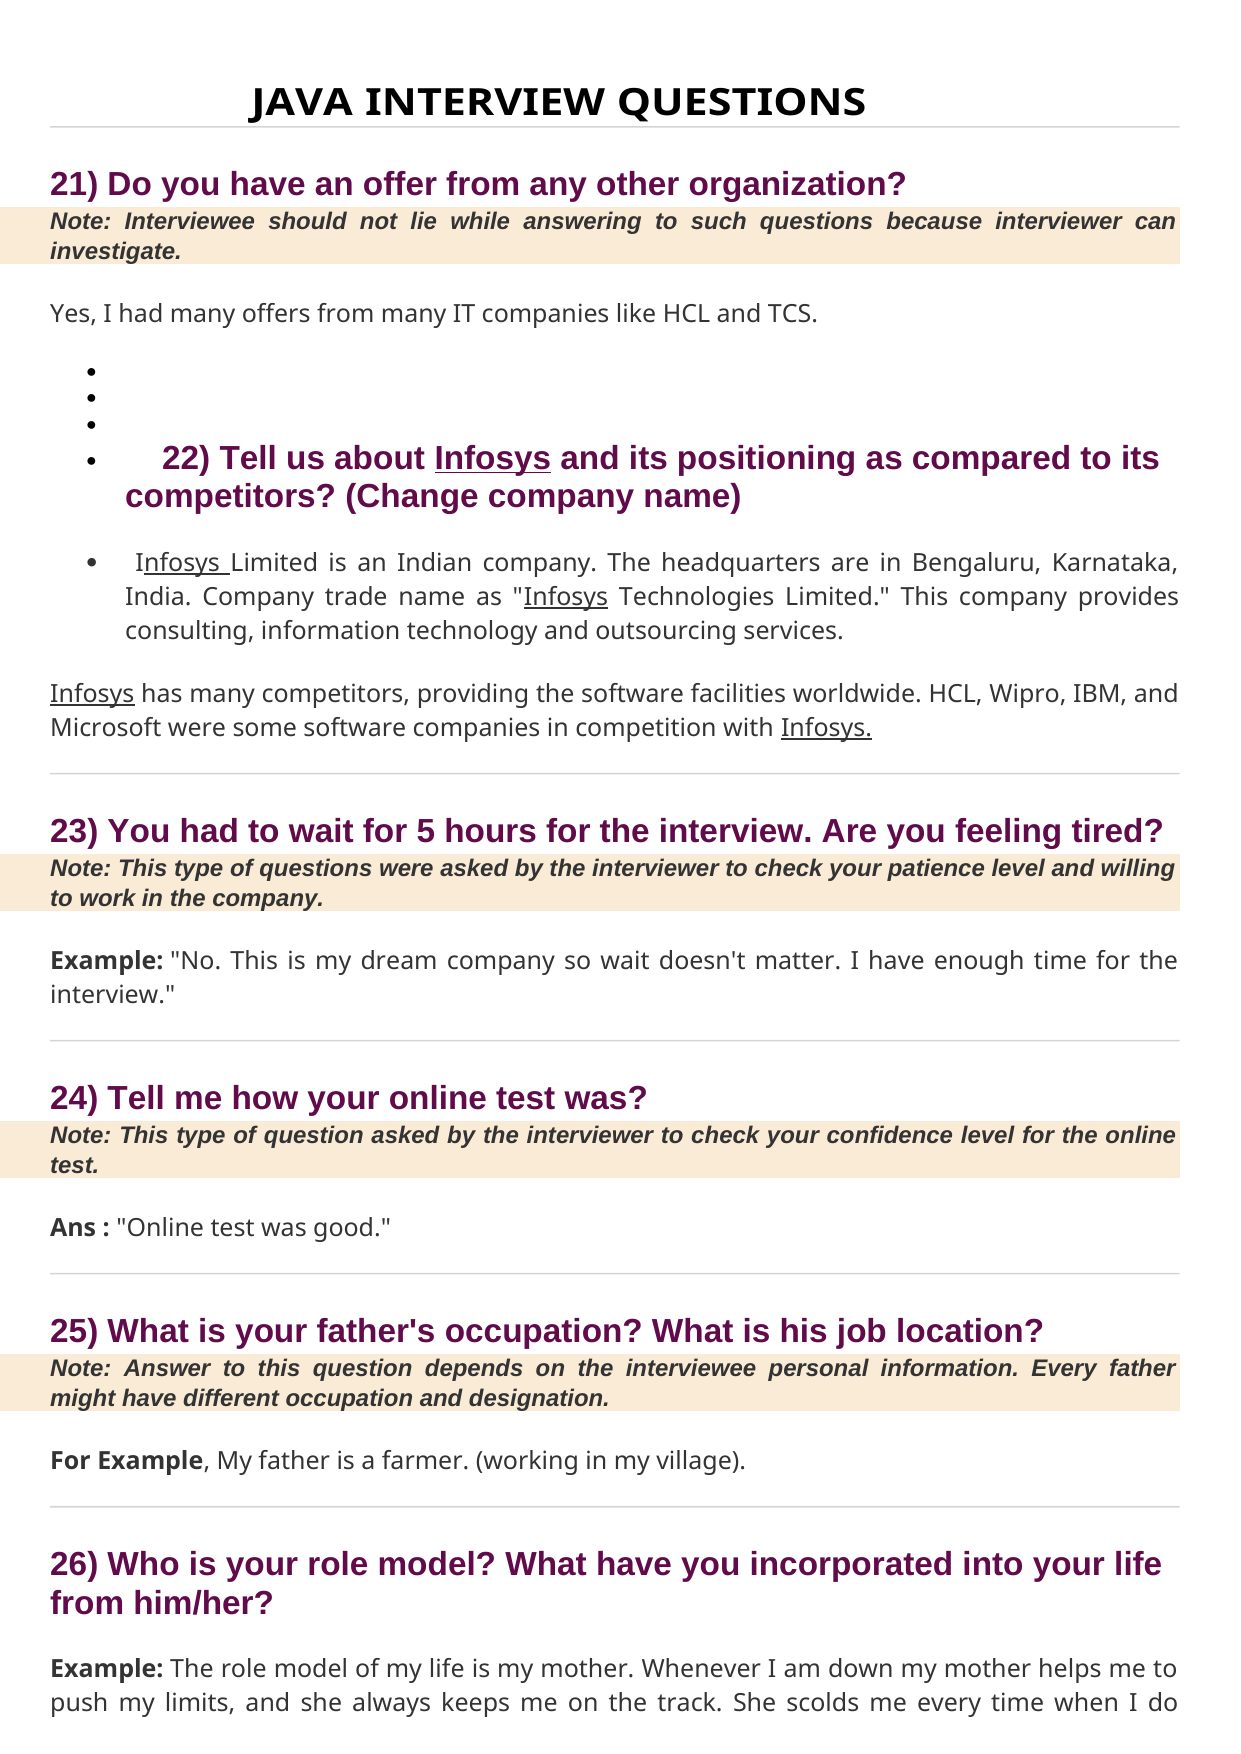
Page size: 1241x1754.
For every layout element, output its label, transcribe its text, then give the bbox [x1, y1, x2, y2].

text 26) Who is your role model? What have you incorporated into your life from him/her? [50, 1508, 1180, 1621]
text Ans : "Online test was good." [50, 1210, 1180, 1244]
text 23) You had to wait for 5 hours for the interview. Are you feeling tired? [50, 775, 1180, 850]
list Infosys Limited is an Indian company. The headquarters are in Bengaluru, Karnataka, India. Company trade name as "Infosys Technologies Limited." This company provides consulting, information technology and outsourcing services. [87, 544, 1180, 646]
subtitle Note: This type of question asked by the interviewer to check your confidence level for the online test. [0, 1121, 1180, 1178]
text 24) Tell me how your online test was? [50, 1042, 1180, 1117]
subtitle Note: This type of questions were asked by the interviewer to check your patience level and willing to work in the company. [0, 854, 1180, 911]
text For Example, My father is a farmer. (working in my village). [50, 1443, 1180, 1477]
list 22) Tell us about Infosys and its positioning as compared to its competitors? (Change company name) [87, 438, 1180, 515]
subtitle Note: Interviewee should not lie while answering to such questions because interviewer can investigate. [0, 207, 1180, 264]
text 21) Do you have an offer from any other organization? [50, 128, 1180, 203]
text Example: "No. This is my dream company so wait doesn't matter. I have enough time for the interview." [50, 943, 1180, 1011]
text 25) What is your father's occupation? What is his job location? [50, 1275, 1180, 1350]
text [50, 1650, 1180, 1718]
text Infosys has many competitors, providing the software facilities worldwide. HCL, Wipro, IBM, and Microsoft were some software companies in competition with Infosys. [50, 676, 1180, 744]
subtitle Note: Answer to this question depends on the interviewee personal information. Every father might have different occupation and designation. [0, 1354, 1180, 1411]
text Yes, I had many offers from many IT companies like HCL and TCS. [50, 296, 1180, 330]
